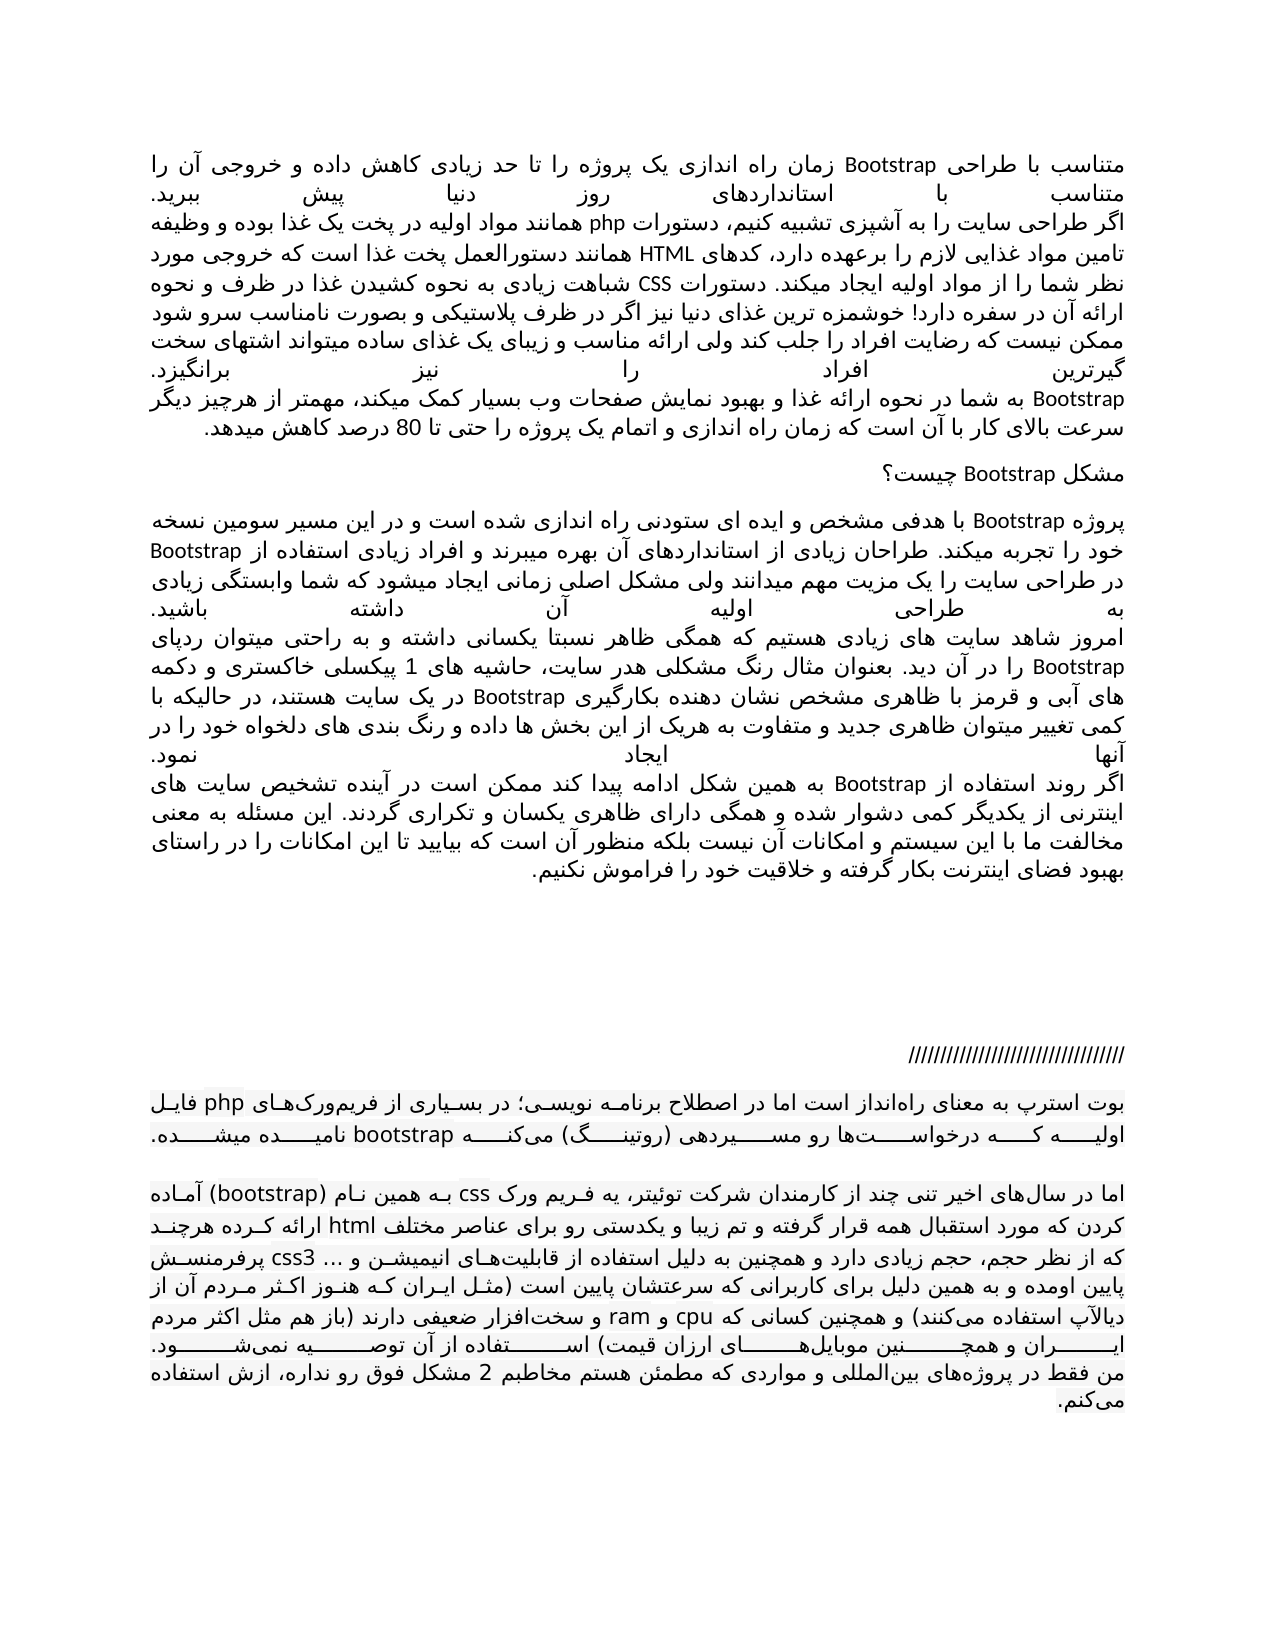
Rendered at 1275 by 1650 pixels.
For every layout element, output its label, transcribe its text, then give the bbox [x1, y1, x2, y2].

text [150, 150, 1125, 441]
text بوت استرپ به معنای راه‌انداز است اما در اصطلاح برنامه نویسی؛ در بسیاری از فریم‌ورک‌های php فایل اولیه که درخواست‌ها رو مسیردهی (روتینگ) می‌کنه bootstrap نامیده میشده. اما در سال‌های اخیر تنی چند از کارمندان شرکت توئیتر، یه فریم ورک css به همین نام (bootstrap) آماده کردن که مورد استقبال همه قرار گرفته و تم زیبا و یکدستی رو برای عناصر مختلف html ارائه کرده هرچند که از نظر حجم، حجم زیادی دارد و همچنین به دلیل استفاده از قابلیت‌های انیمیشن و ... css3 پرفرمنسش پایین اومده و به همین دلیل برای کاربرانی که سرعتشان پایین است (مثل ایران که هنوز اکثر مردم آن از دیالآپ استفاده می‌کنند) و همچنین کسانی که cpu و ram و سخت‌افزار ضعیفی دارند (باز هم مثل اکثر مردم ایران و همچنین موبایل‌های ارزان قیمت) استفاده از آن توصیه نمی‌شود. من فقط در پروژه‌های بین‌المللی و مواردی که مطمئن هستم مخاطبم 2 مشکل فوق رو نداره، ازش استفاده می‌کنم. [150, 1147, 1125, 1245]
text ////////////////////////////////// [150, 1042, 1125, 1068]
text پروژه Bootstrap با هدفی مشخص و ایده ای ستودنی راه اندازی شده است و در این مسیر سومین نسخه خود را تجربه میکند. طراحان زیادی از استانداردهای آن بهره میبرند و افراد زیادی استفاده از Bootstrap در طراحی سایت را یک مزیت مهم میدانند ولی مشکل اصلی زمانی ایجاد میشود که شما وابستگی زیادی به طراحی اولیه آن داشته باشید. امروز شاهد سایت های زیادی هستیم که همگی ظاهر نسبتا یکسانی داشته و به راحتی میتوان ردپای Bootstrap را در آن دید. بعنوان مثال رنگ مشکلی هدر سایت، حاشیه های 1 پیکسلی خاکستری و دکمه های آبی و قرمز با ظاهری مشخص نشان دهنده بکارگیری Bootstrap در یک سایت هستند، در حالیکه با کمی تغییر میتوان ظاهری جدید و متفاوت به هریک از این بخش ها داده و رنگ بندی های دلخواه خود را در آنها ایجاد نمود. اگر روند استفاده از Bootstrap به همین شکل ادامه پیدا کند ممکن است در آینده تشخیص سایت های اینترنی از یکدیگر کمی دشوار شده و همگی دارای ظاهری یکسان و تکراری گردند. این مسئله به معنی مخالفت ما با این سیستم و امکانات آن نیست بلکه منظور آن است که بیایید تا این امکانات را در راستای بهبود فضای اینترنت بکار گرفته و خلاقیت خود را فراموش نکنیم. [150, 506, 1125, 882]
text مشکل Bootstrap چیست؟ [150, 459, 1125, 487]
